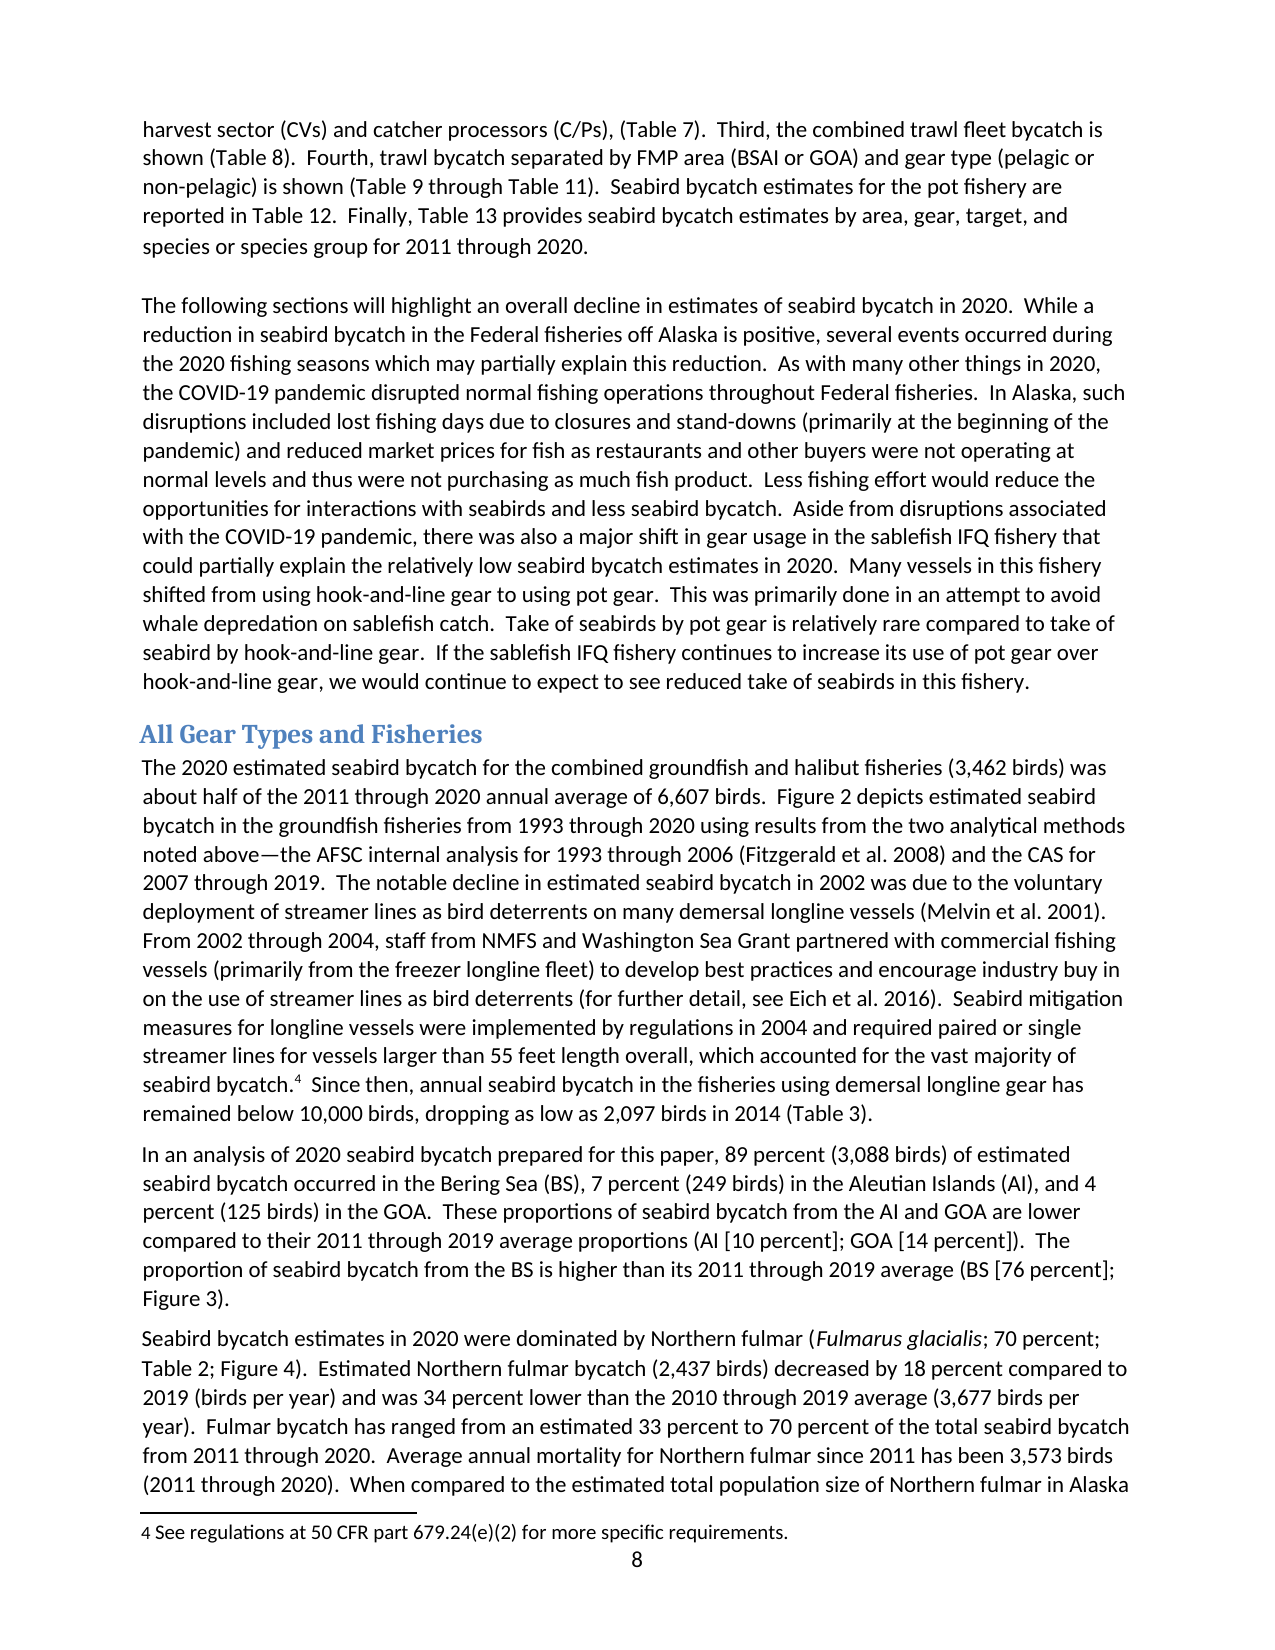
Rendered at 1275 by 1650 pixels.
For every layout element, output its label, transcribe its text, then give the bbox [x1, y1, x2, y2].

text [141, 1354, 1138, 1498]
subtitle All Gear Types and Fisheries [139, 719, 1243, 751]
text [141, 115, 1138, 261]
text The following sections will highlight an overall decline in estimates of seabird bycatch in 2020. While a reduction in seabird bycatch in the Federal fisheries off Alaska is positive, several events occurred during the 2020 fishing seasons which may partially explain this reduction. As with many other things in 2020, the COVID-19 pandemic disrupted normal fishing operations throughout Federal fisheries. In Alaska, such disruptions included lost fishing days due to closures and stand-downs (primarily at the beginning of the pandemic) and reduced market prices for fish as restaurants and other buyers were not operating at normal levels and thus were not purchasing as much fish product. Less fishing effort would reduce the opportunities for interactions with seabirds and less seabird bycatch. Aside from disruptions associated with the COVID-19 pandemic, there was also a major shift in gear usage in the sablefish IFQ fishery that could partially explain the relatively low seabird bycatch estimates in 2020. Many vessels in this fishery shifted from using hook-and-line gear to using pot gear. This was primarily done in an attempt to avoid whale depredation on sablefish catch. Take of seabirds by pot gear is relatively rare compared to take of seabird by hook-and-line gear. If the sablefish IFQ fishery continues to increase its use of pot gear over hook-and-line gear, we would continue to expect to see reduced take of seabirds in this fishery. [141, 292, 1138, 695]
text In an analysis of 2020 seabird bycatch prepared for this paper, 89 percent (3,088 birds) of estimated seabird bycatch occurred in the Bering Sea (BS), 7 percent (249 birds) in the Aleutian Islands (AI), and 4 percent (125 birds) in the GOA. These proportions of seabird bycatch from the AI and GOA are lower compared to their 2011 through 2019 average proportions (AI [10 percent]; GOA [14 percent]). The proportion of seabird bycatch from the BS is higher than its 2011 through 2019 average (BS [76 percent]; Figure 3). [141, 1140, 1138, 1312]
text The 2020 estimated seabird bycatch for the combined groundfish and halibut fisheries (3,462 birds) was about half of the 2011 through 2020 annual average of 6,607 birds. Figure 2 depicts estimated seabird bycatch in the groundfish fisheries from 1993 through 2020 using results from the two analytical methods noted above—the AFSC internal analysis for 1993 through 2006 (Fitzgerald et al. 2008) and the CAS for 2007 through 2019. The notable decline in estimated seabird bycatch in 2002 was due to the voluntary deployment of streamer lines as bird deterrents on many demersal longline vessels (Melvin et al. 2001). From 2002 through 2004, staff from NMFS and Washington Sea Grant partnered with commercial fishing vessels (primarily from the freezer longline fleet) to develop best practices and encourage industry buy in on the use of streamer lines as bird deterrents (for further detail, see Eich et al. 2016). Seabird mitigation measures for longline vessels were implemented by regulations in 2004 and required paired or single streamer lines for vessels larger than 55 feet length overall, which accounted for the vast majority of seabird bycatch. Since then, annual seabird bycatch in the fisheries using demersal longline gear has remained below 10,000 birds, dropping as low as 2,097 birds in 2014 (Table 3). [141, 753, 1138, 1127]
text Seabird bycatch estimates in 2020 were dominated by Northern fulmar (Fulmarus glacialis; 70 percent; [141, 1324, 1138, 1352]
